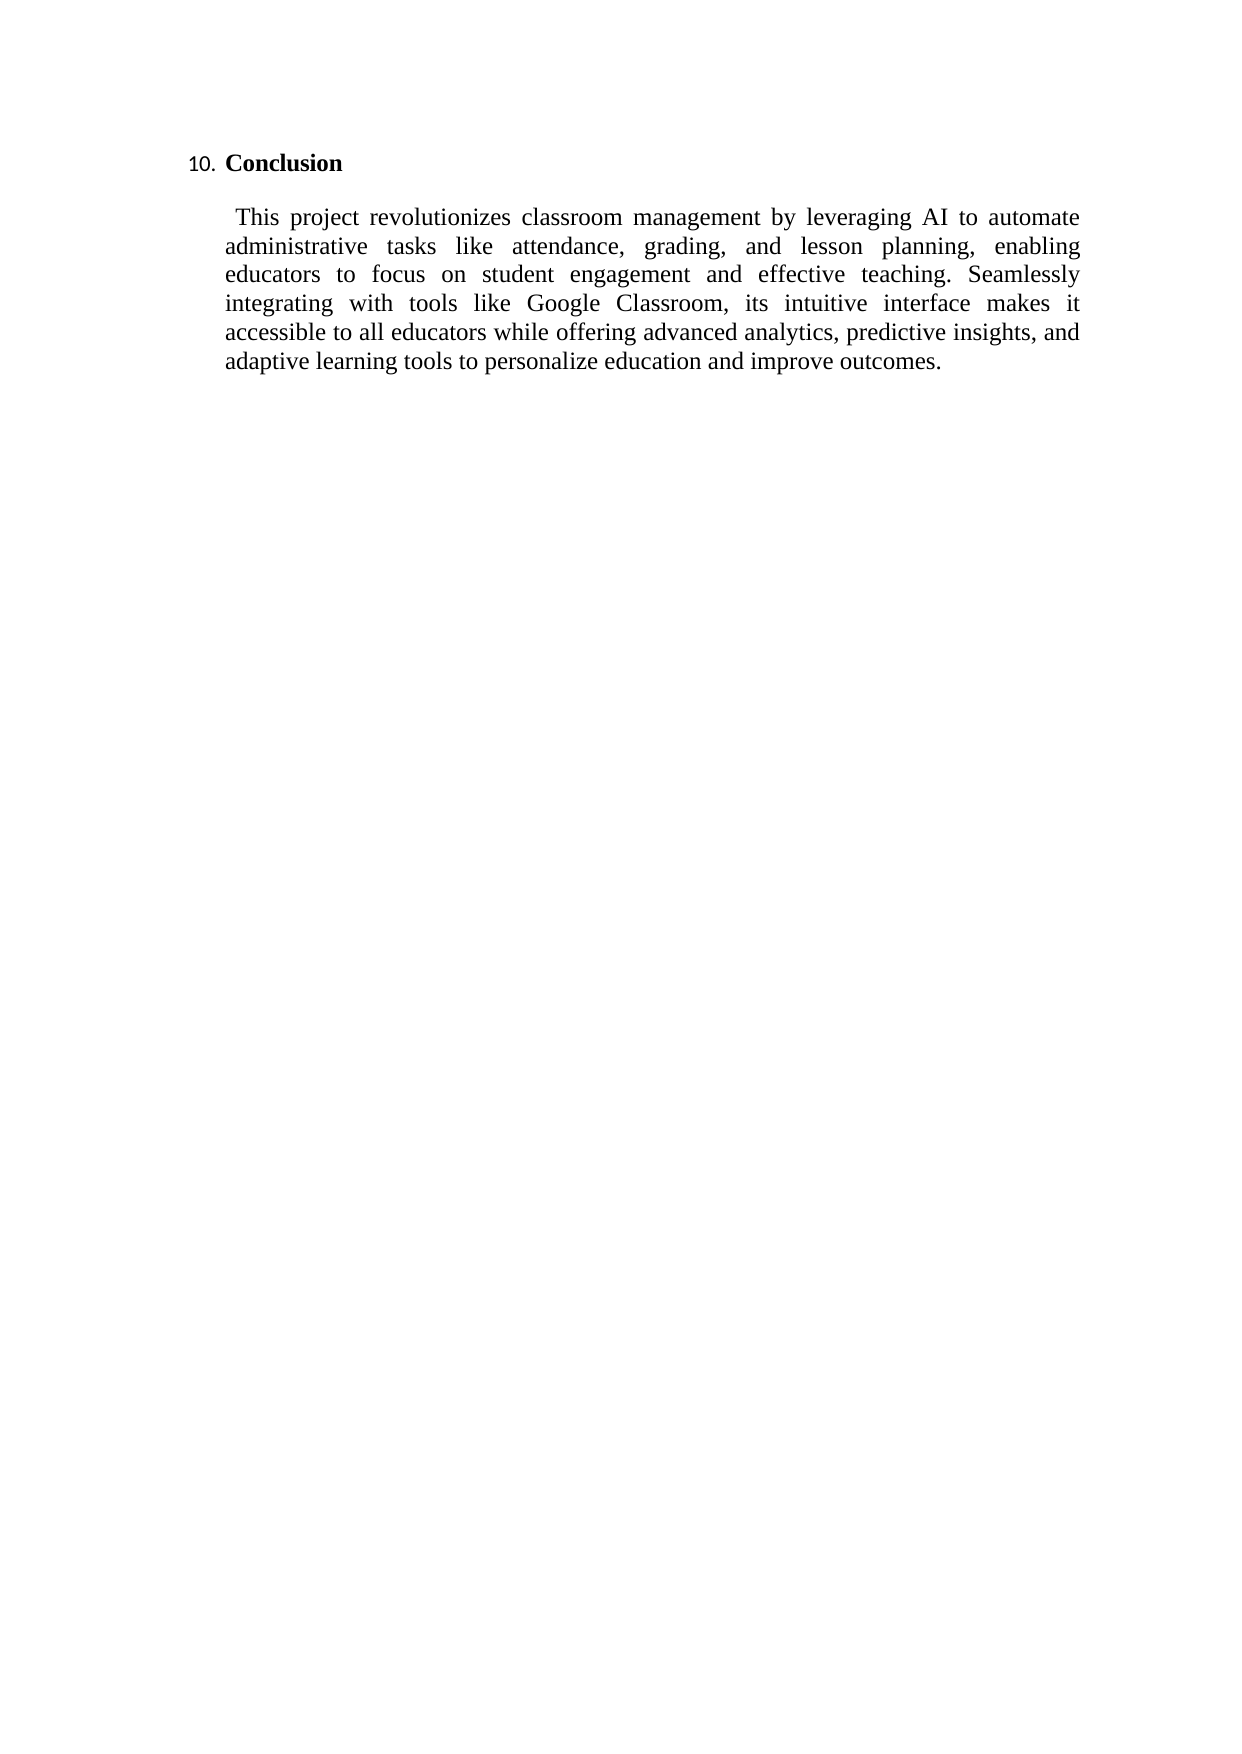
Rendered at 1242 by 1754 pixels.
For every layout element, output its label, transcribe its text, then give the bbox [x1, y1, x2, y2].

list Conclusion [187, 148, 1081, 177]
list This project revolutionizes classroom management by leveraging AI to automate administrative tasks like attendance, grading, and lesson planning, enabling educators to focus on student engagement and effective teaching. Seamlessly integrating with tools like Google Classroom, its intuitive interface makes it accessible to all educators while offering advanced analytics, predictive insights, and adaptive learning tools to personalize education and improve outcomes. [225, 202, 1081, 374]
